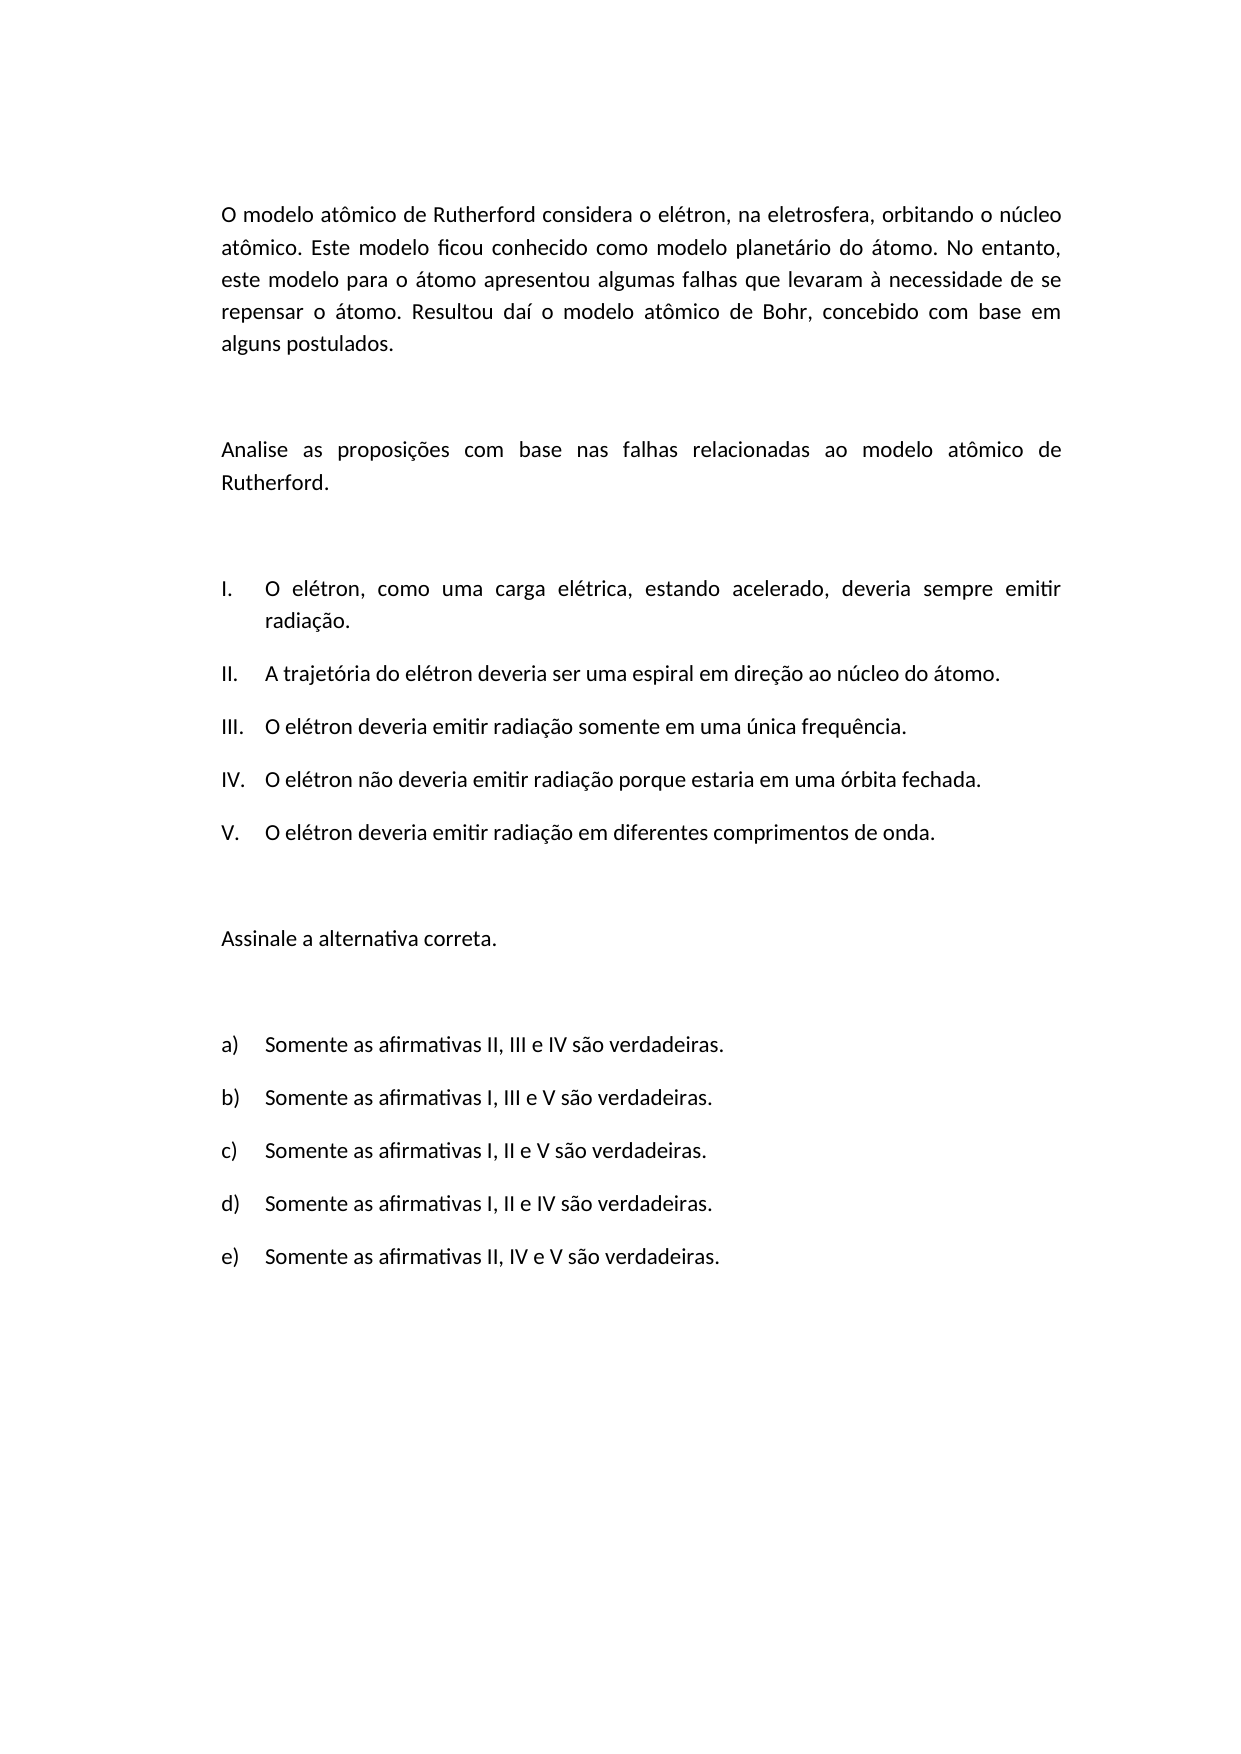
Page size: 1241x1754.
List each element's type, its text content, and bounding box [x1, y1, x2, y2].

text V. O elétron deveria emitir radiação em diferentes comprimentos de onda. [221, 818, 1063, 846]
text a) Somente as afirmativas II, III e IV são verdadeiras. [221, 1030, 1063, 1058]
text III. O elétron deveria emitir radiação somente em uma única frequência. [221, 712, 1063, 740]
text d) Somente as afirmativas I, II e IV são verdadeiras. [221, 1189, 1063, 1217]
text b) Somente as afirmativas I, III e V são verdadeiras. [221, 1083, 1063, 1111]
text I. O elétron, como uma carga elétrica, estando acelerado, deveria sempre emitir radiação. [221, 574, 1063, 634]
text IV. O elétron não deveria emitir radiação porque estaria em uma órbita fechada. [221, 765, 1063, 793]
text c) Somente as afirmativas I, II e V são verdadeiras. [221, 1136, 1063, 1164]
text II. A trajetória do elétron deveria ser uma espiral em direção ao núcleo do átomo. [221, 659, 1063, 687]
text O modelo atômico de Rutherford considera o elétron, na eletrosfera, orbitando o núcleo atômico. Este modelo ficou conhecido como modelo planetário do átomo. No entanto, este modelo para o átomo apresentou algumas falhas que levaram à necessidade de se repensar o átomo. Resultou daí o modelo atômico de Bohr, concebido com base em alguns postulados. [221, 201, 1063, 357]
text Assinale a alternativa correta. [221, 924, 1063, 952]
text e) Somente as afirmativas II, IV e V são verdadeiras. [221, 1242, 1063, 1270]
text Analise as proposições com base nas falhas relacionadas ao modelo atômico de Rutherford. [221, 435, 1063, 496]
